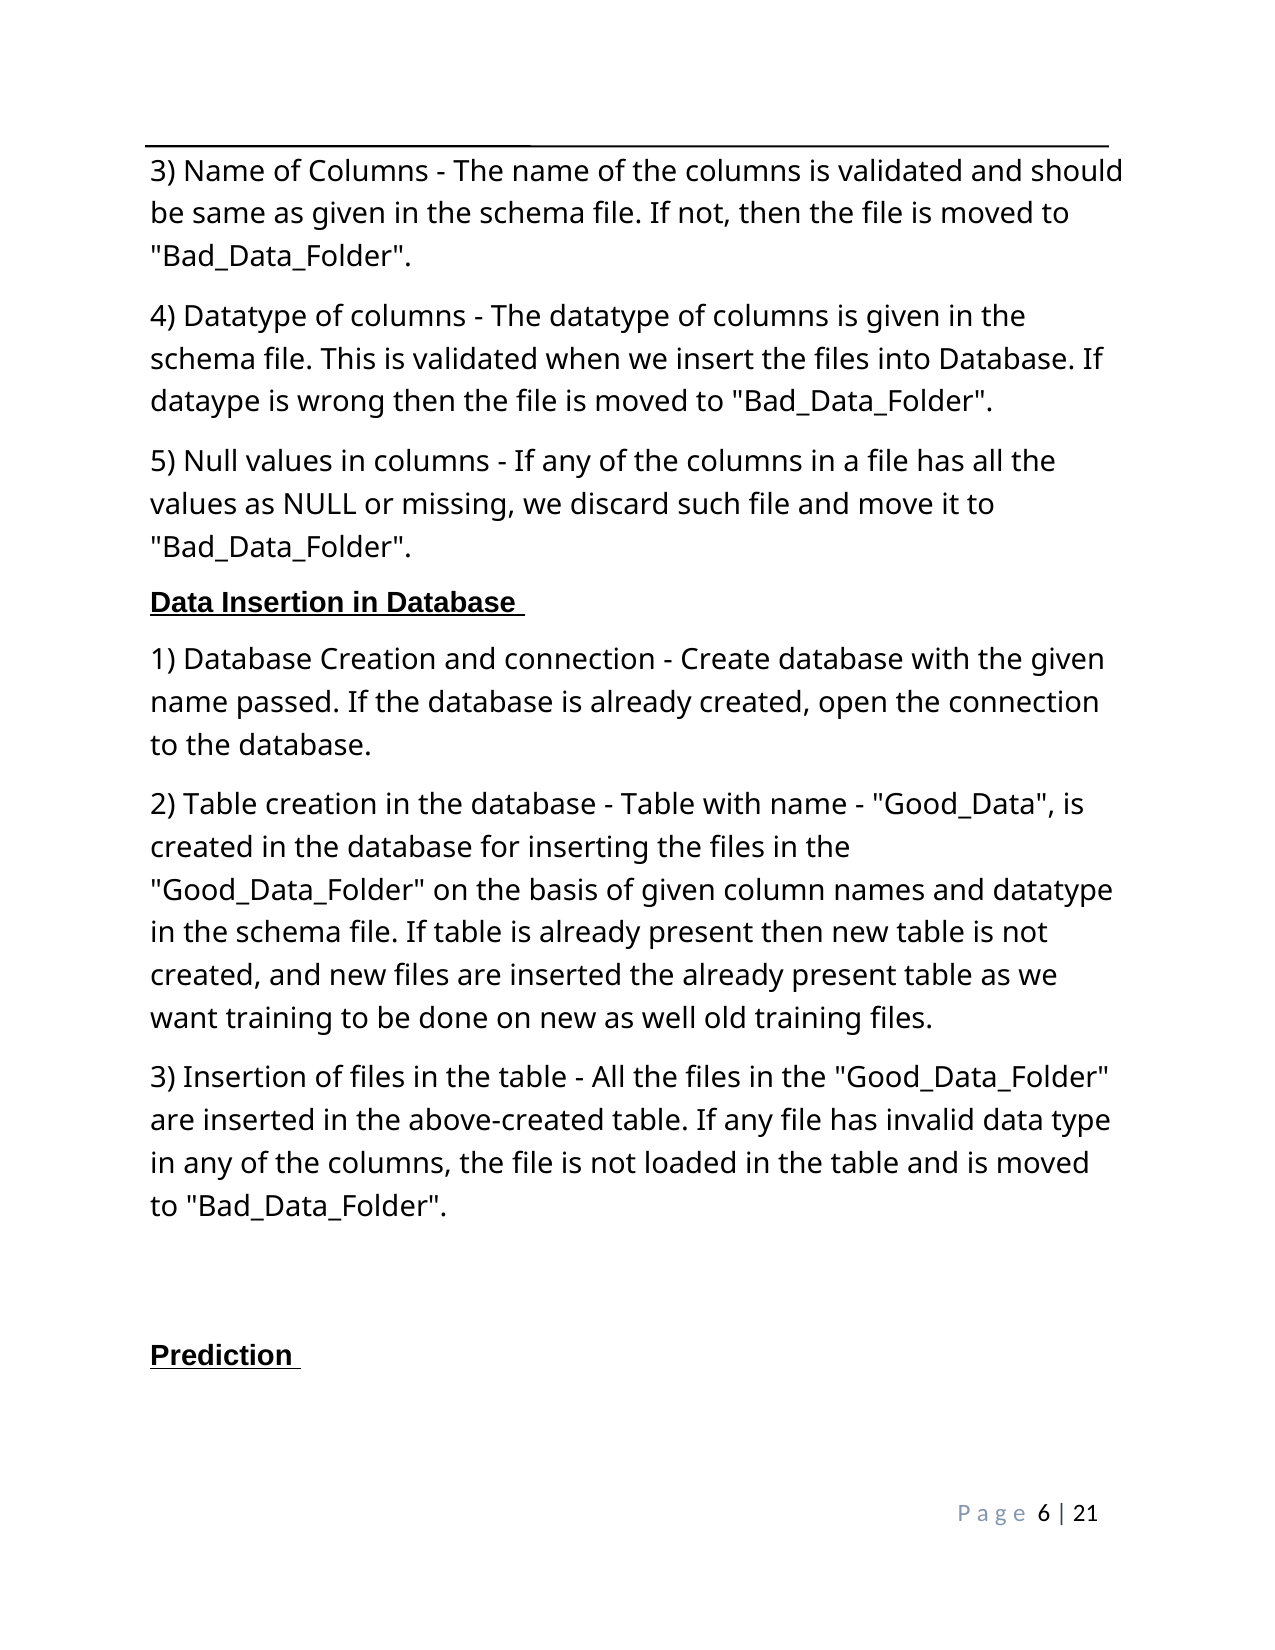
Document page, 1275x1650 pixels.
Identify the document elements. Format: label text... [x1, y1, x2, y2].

text 4) Datatype of columns - The datatype of columns is given in the schema file. This is validated when we insert the files into Database. If dataype is wrong then the file is moved to "Bad_Data_Folder". [150, 295, 1125, 420]
text 1) Database Creation and connection - Create database with the given name passed. If the database is already created, open the connection to the database. [150, 638, 1125, 763]
text 3) Insertion of files in the table - All the files in the "Good_Data_Folder" are inserted in the above-created table. If any file has invalid data type in any of the columns, the file is not loaded in the table and is moved to "Bad_Data_Folder". [150, 1057, 1125, 1225]
text Prediction [150, 1338, 1125, 1372]
text 2) Table creation in the database - Table with name - "Good_Data", is created in the database for inserting the files in the "Good_Data_Folder" on the basis of given column names and datatype in the schema file. If table is already present then new table is not created, and new files are inserted the already present table as we want training to be done on new as well old training files. [150, 783, 1125, 1037]
text Data Insertion in Database [150, 585, 1125, 619]
text 5) Null values in columns - If any of the columns in a file has all the values as NULL or missing, we discard such file and move it to "Bad_Data_Folder". [150, 440, 1125, 566]
text 3) Name of Columns - The name of the columns is validated and should be same as given in the schema file. If not, then the file is moved to "Bad_Data_Folder". [150, 150, 1125, 275]
